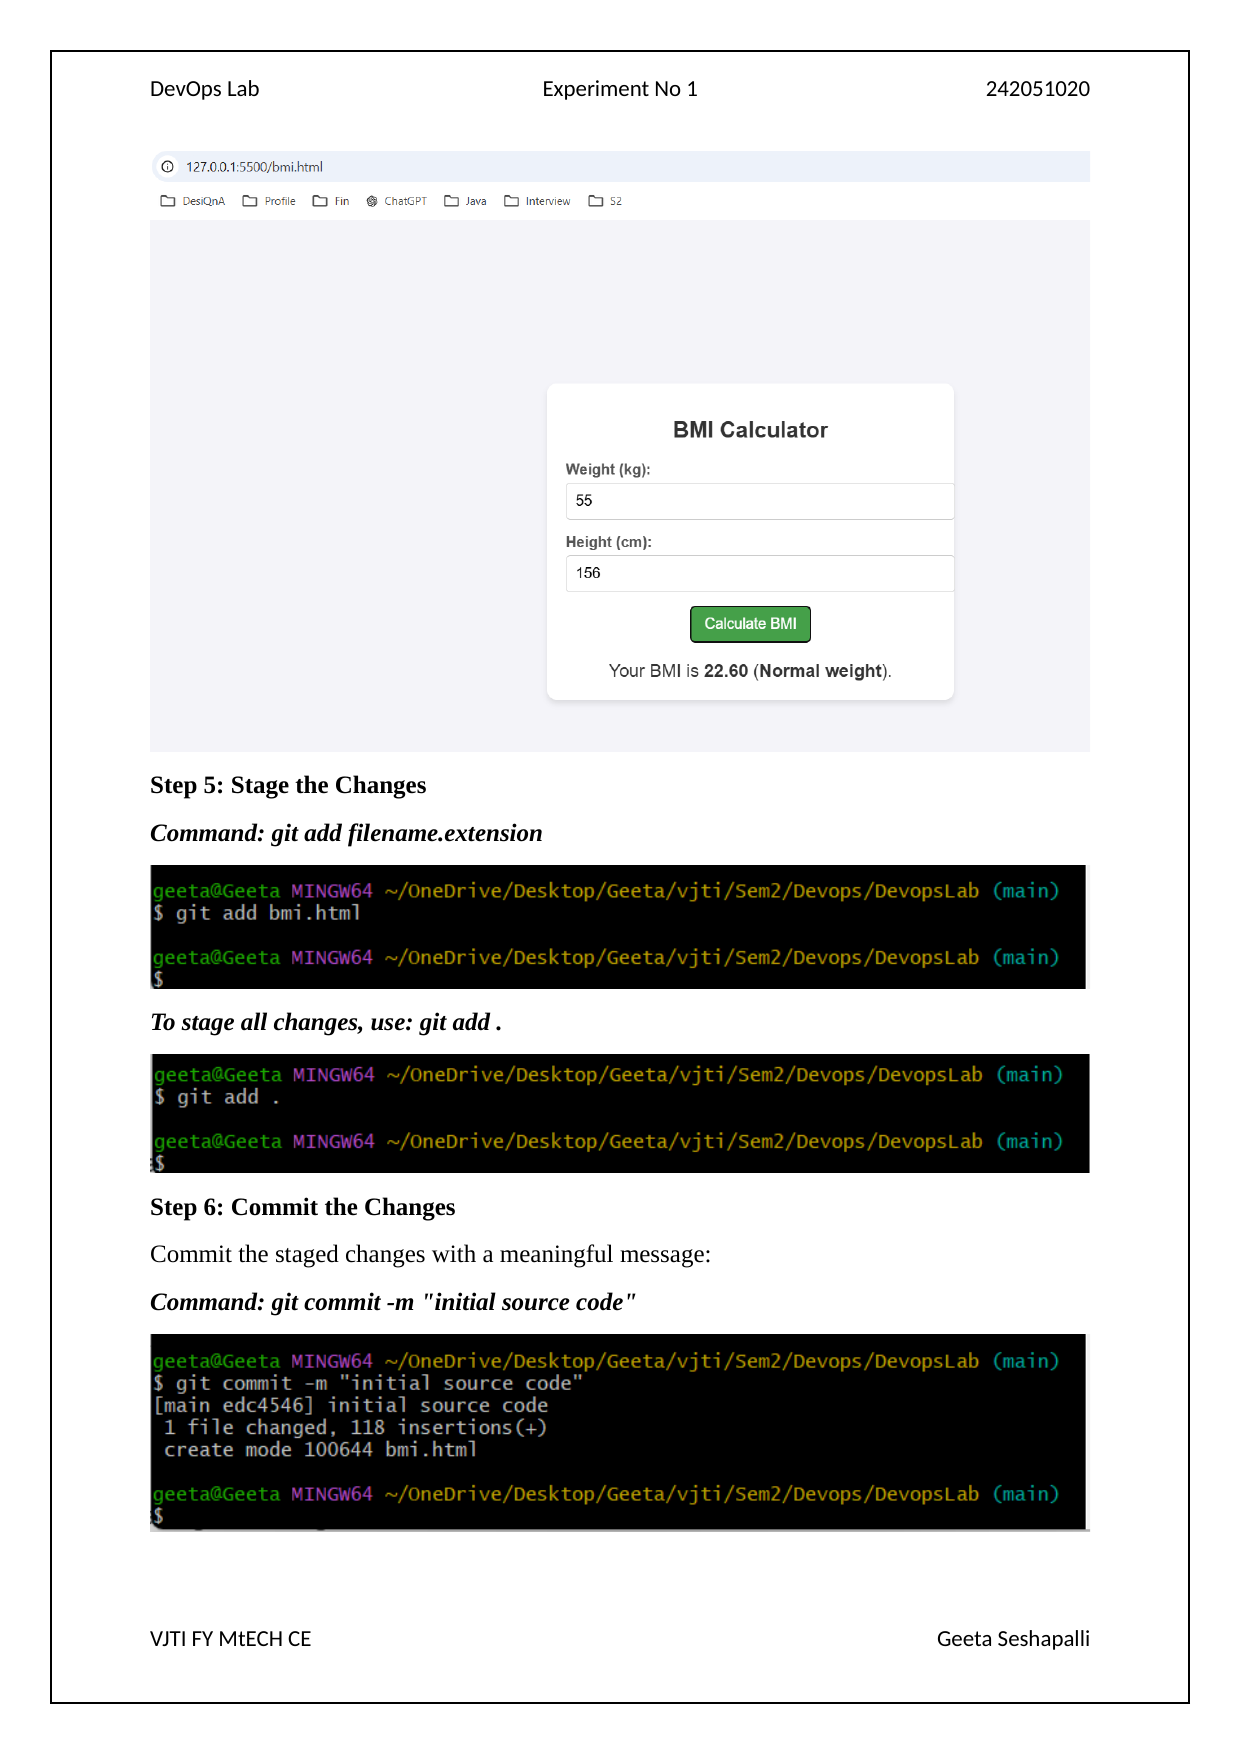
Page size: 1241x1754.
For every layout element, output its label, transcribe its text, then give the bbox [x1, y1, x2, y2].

text Step 5: Stage the Changes [150, 770, 1090, 799]
picture [150, 865, 1091, 989]
text Command: git add filename.extension [150, 818, 1090, 846]
picture [150, 1334, 1091, 1532]
text Commit the staged changes with a meaningful message: [150, 1239, 1090, 1268]
text Command: git commit -m "initial source code" [150, 1287, 1090, 1316]
picture [150, 150, 1091, 752]
text To stage all changes, use: git add . [150, 1007, 1090, 1036]
picture [150, 1054, 1091, 1173]
text Step 6: Commit the Changes [150, 1192, 1090, 1220]
